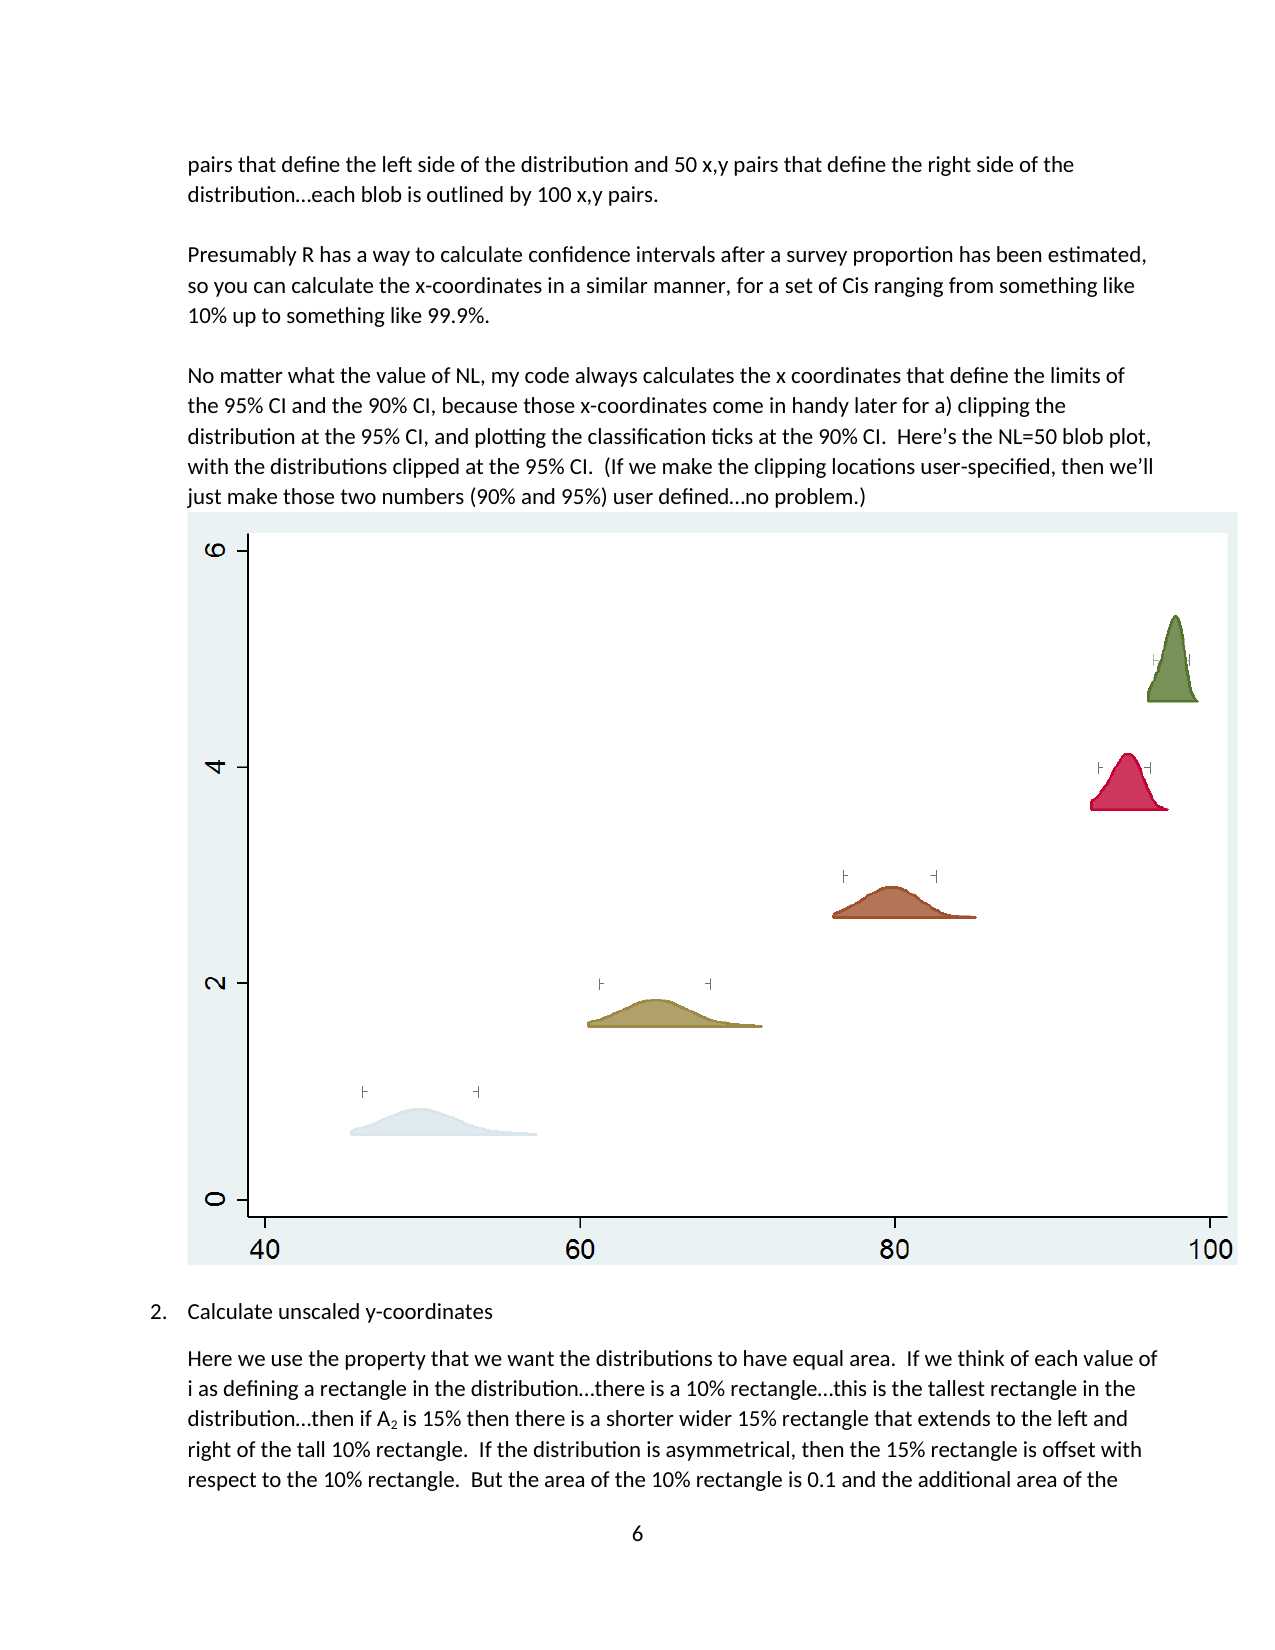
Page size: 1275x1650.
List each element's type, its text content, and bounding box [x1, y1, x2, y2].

picture [187, 512, 1238, 1265]
list Calculate unscaled y-coordinates [150, 1297, 1162, 1325]
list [187, 150, 1162, 208]
list No matter what the value of NL, my code always calculates the x coordinates that define the limits of the 95% CI and the 90% CI, because those x-coordinates come in handy later for a) clipping the distribution at the 95% CI, and plotting the classification ticks at the 90% CI. Here’s the NL=50 blob plot, with the distributions clipped at the 95% CI. (If we make the clipping locations user-specified, then we’ll just make those two numbers (90% and 95%) user defined…no problem.) [187, 361, 1162, 510]
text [187, 1344, 1162, 1493]
list Presumably R has a way to calculate confidence intervals after a survey proportion has been estimated, so you can calculate the x-coordinates in a similar manner, for a set of Cis ranging from something like 10% up to something like 99.9%. [187, 241, 1162, 329]
